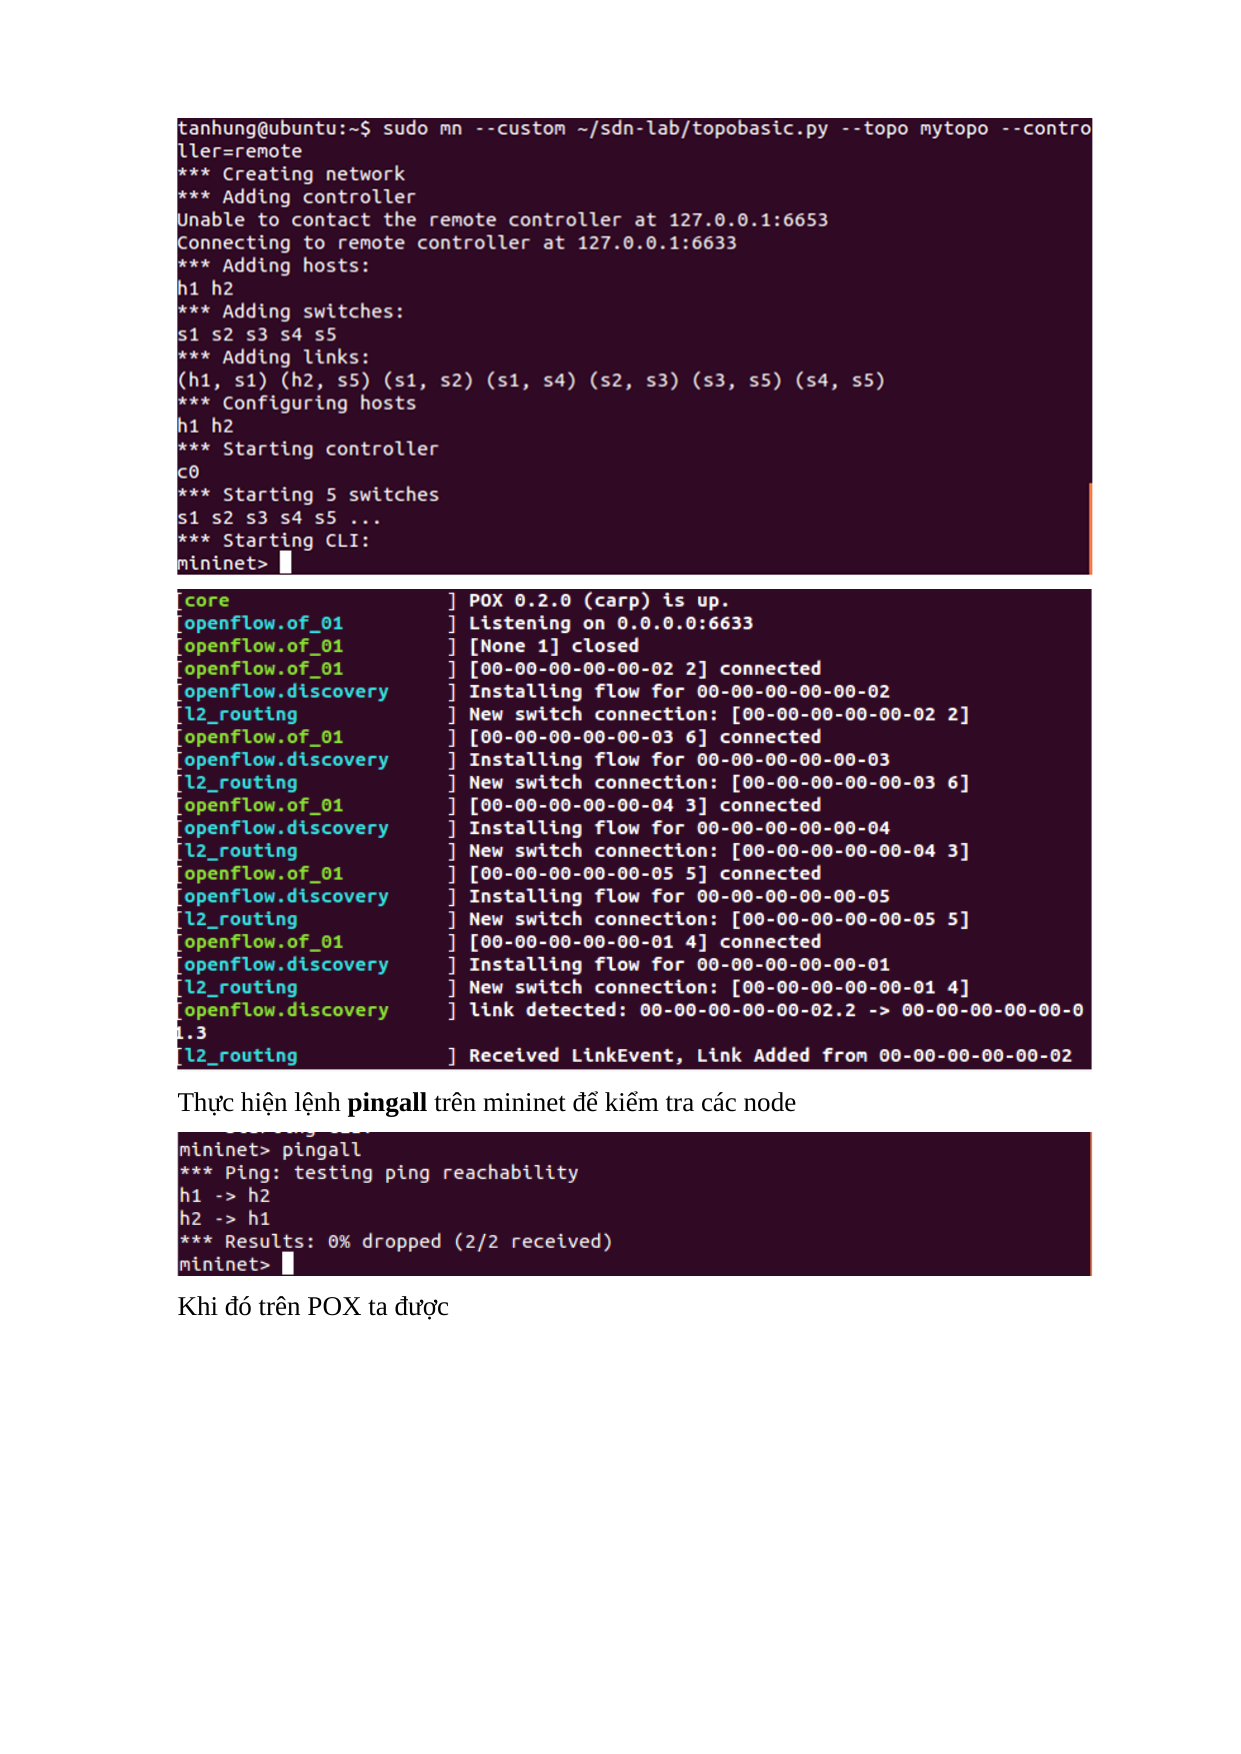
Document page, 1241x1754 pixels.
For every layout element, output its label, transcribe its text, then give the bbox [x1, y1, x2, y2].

text Thực hiện lệnh pingall trên mininet để kiểm tra các node [177, 1086, 1122, 1117]
text Khi đó trên POX ta được [177, 1290, 1122, 1321]
picture [177, 118, 1093, 576]
picture [177, 589, 1093, 1072]
picture [177, 1132, 1093, 1276]
